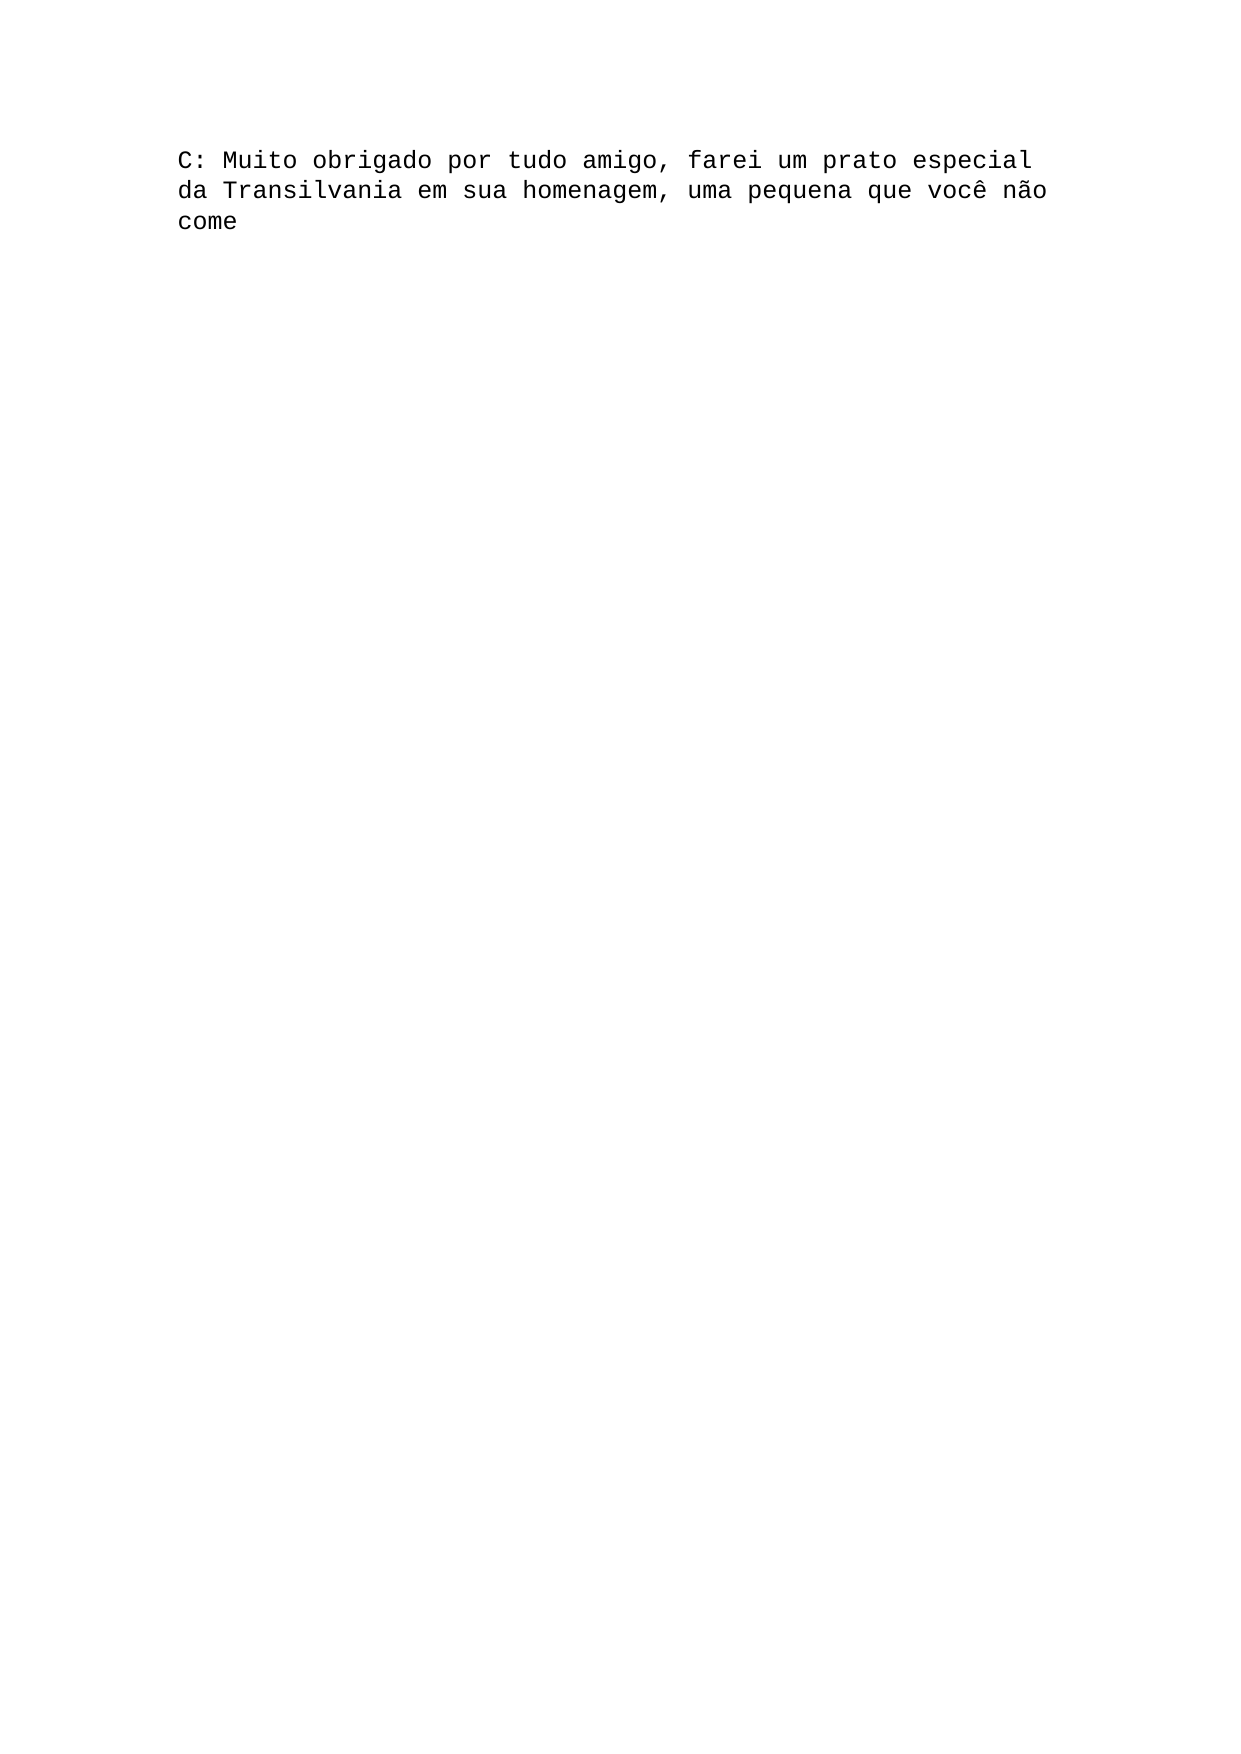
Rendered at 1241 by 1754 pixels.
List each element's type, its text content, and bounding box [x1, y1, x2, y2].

text C: Muito obrigado por tudo amigo, farei um prato especial da Transilvania em sua homenagem, uma pequena que você não come [177, 148, 1063, 237]
